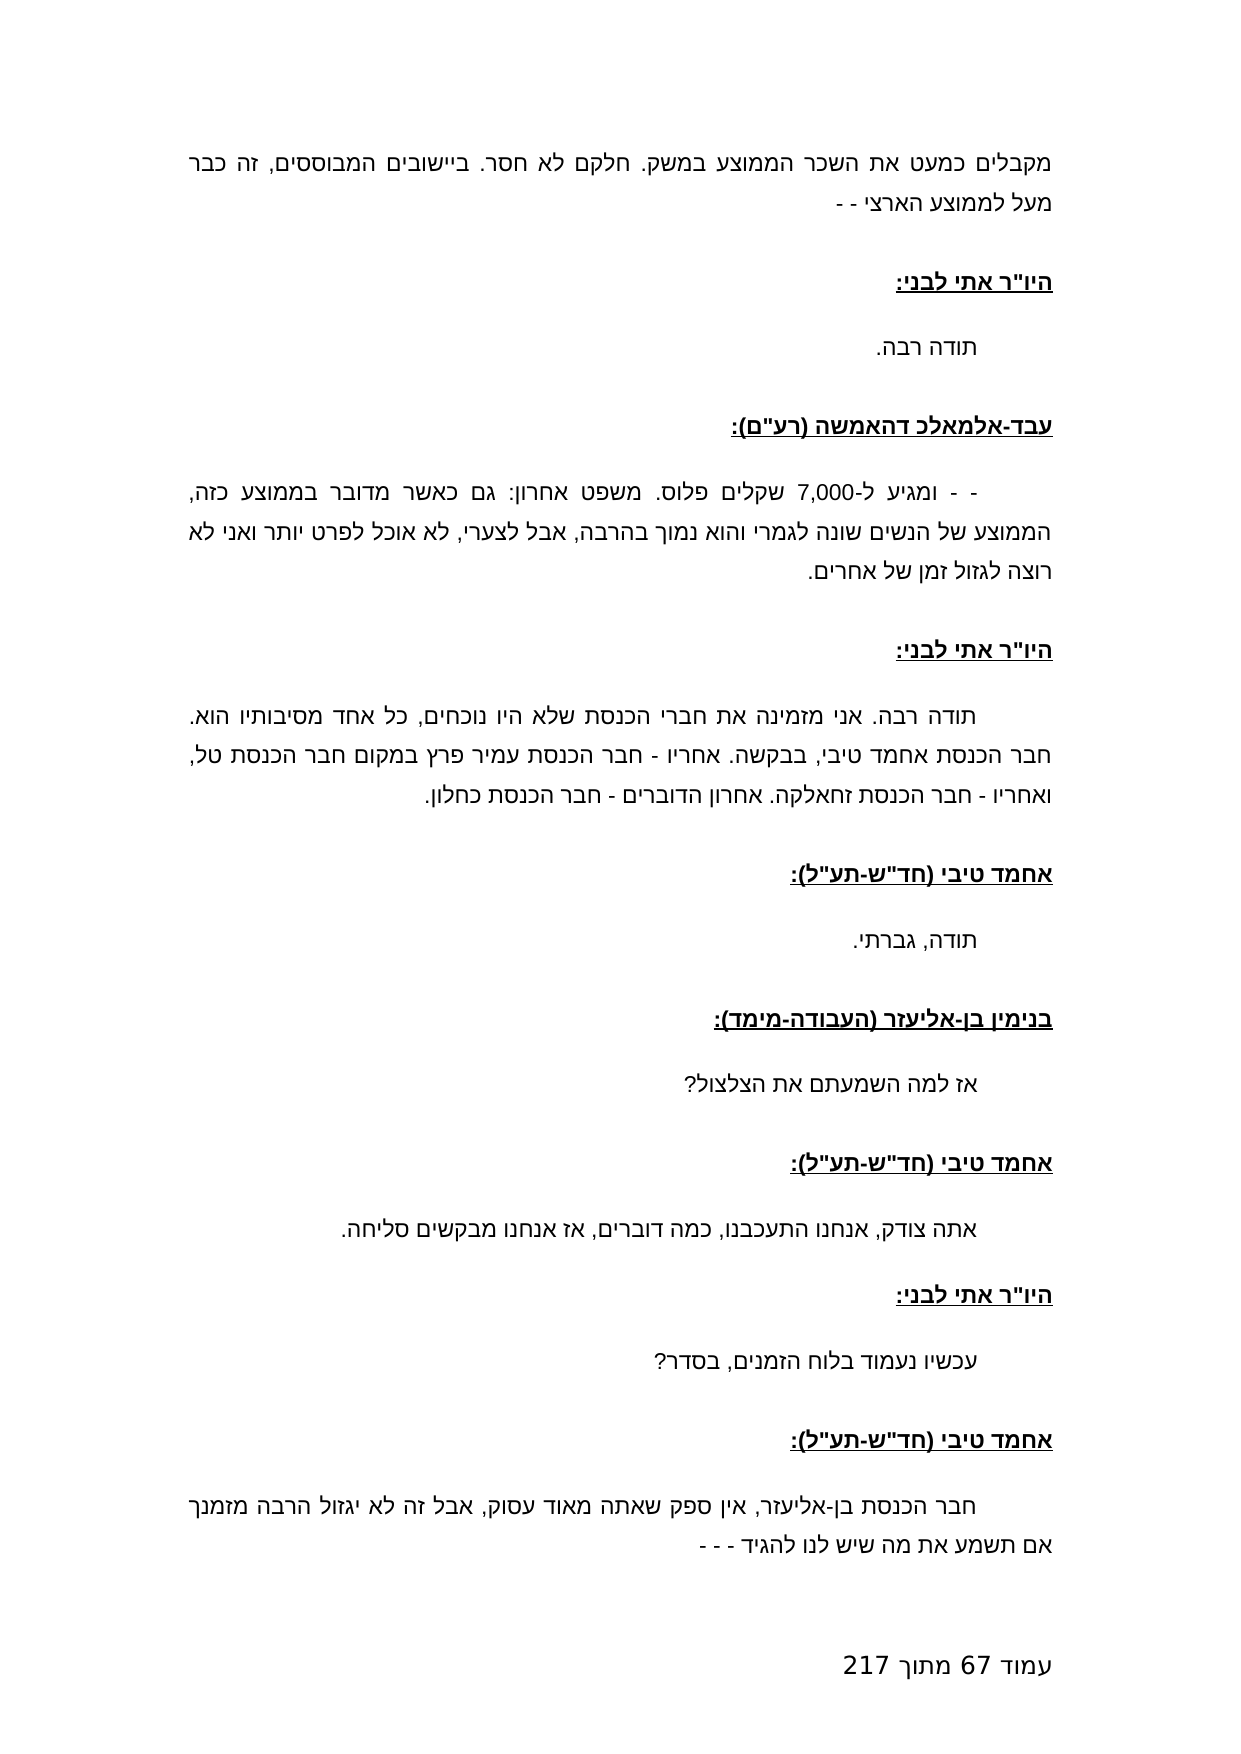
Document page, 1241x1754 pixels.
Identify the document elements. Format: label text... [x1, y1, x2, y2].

text אחמד טיבי (חד"ש-תע"ל): [187, 861, 1053, 887]
text תודה, גברתי. [187, 927, 1053, 953]
text אחמד טיבי (חד"ש-תע"ל): [187, 1150, 1053, 1177]
text בנימין בן-אליעזר (העבודה-מימד): [187, 1006, 1053, 1032]
text אתה צודק, אנחנו התעכבנו, כמה דוברים, אז אנחנו מבקשים סליחה. [187, 1216, 1053, 1242]
text היו"ר אתי לבני: [187, 637, 1053, 663]
text תודה רבה. אני מזמינה את חברי הכנסת שלא היו נוכחים, כל אחד מסיבותיו הוא. חבר הכנסת אחמד טיבי, בבקשה. אחריו - חבר הכנסת עמיר פרץ במקום חבר הכנסת טל, ואחריו - חבר הכנסת זחאלקה. אחרון הדוברים - חבר הכנסת כחלון. [187, 703, 1053, 808]
text אז למה השמעתם את הצלצול? [187, 1071, 1053, 1098]
text עבד-אלמאלכ דהאמשה (רע"ם): [187, 413, 1053, 439]
text היו"ר אתי לבני: [187, 268, 1053, 295]
text חבר הכנסת בן-אליעזר, אין ספק שאתה מאוד עסוק, אבל זה לא יגזול הרבה מזמנך אם תשמע את מה שיש לנו להגיד - - - [187, 1493, 1053, 1558]
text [187, 150, 1053, 216]
text - - ומגיע ל-7,000 שקלים פלוס. משפט אחרון: גם כאשר מדובר בממוצע כזה, הממוצע של הנשים שונה לגמרי והוא נמוך בהרבה, אבל לצערי, לא אוכל לפרט יותר ואני לא רוצה לגזול זמן של אחרים. [187, 479, 1053, 584]
text אחמד טיבי (חד"ש-תע"ל): [187, 1427, 1053, 1453]
text עכשיו נעמוד בלוח הזמנים, בסדר? [187, 1348, 1053, 1374]
text היו"ר אתי לבני: [187, 1282, 1053, 1308]
text תודה רבה. [187, 334, 1053, 361]
